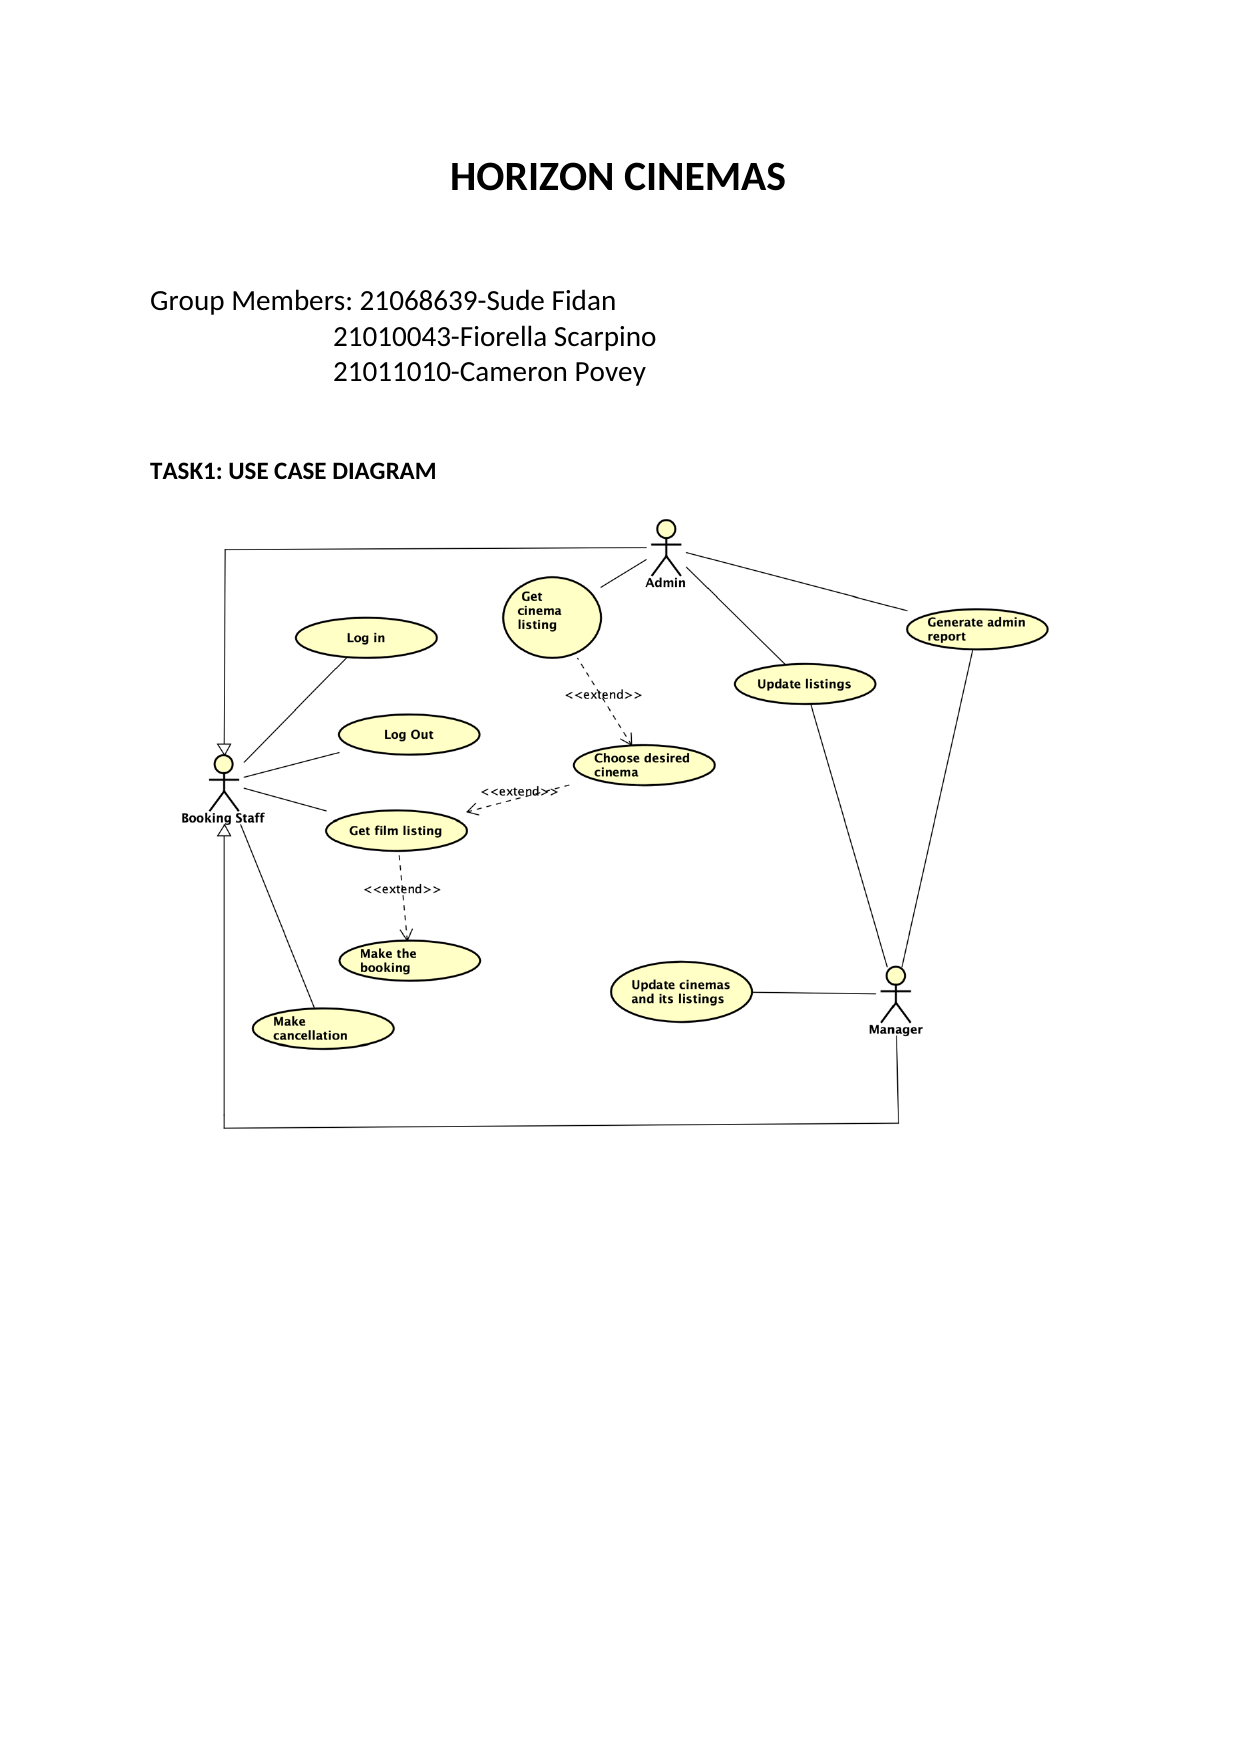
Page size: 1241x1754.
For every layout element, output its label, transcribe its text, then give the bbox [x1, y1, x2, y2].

text TASK1: USE CASE DIAGRAM [150, 455, 1090, 486]
picture [150, 485, 1079, 1157]
text Group Members: 21068639-Sude Fidan [150, 282, 1090, 318]
text 21010043-Fiorella Scarpino [150, 318, 1090, 353]
text 21011010-Cameron Povey [150, 353, 1090, 389]
text HORIZON CINEMAS [150, 150, 1090, 201]
